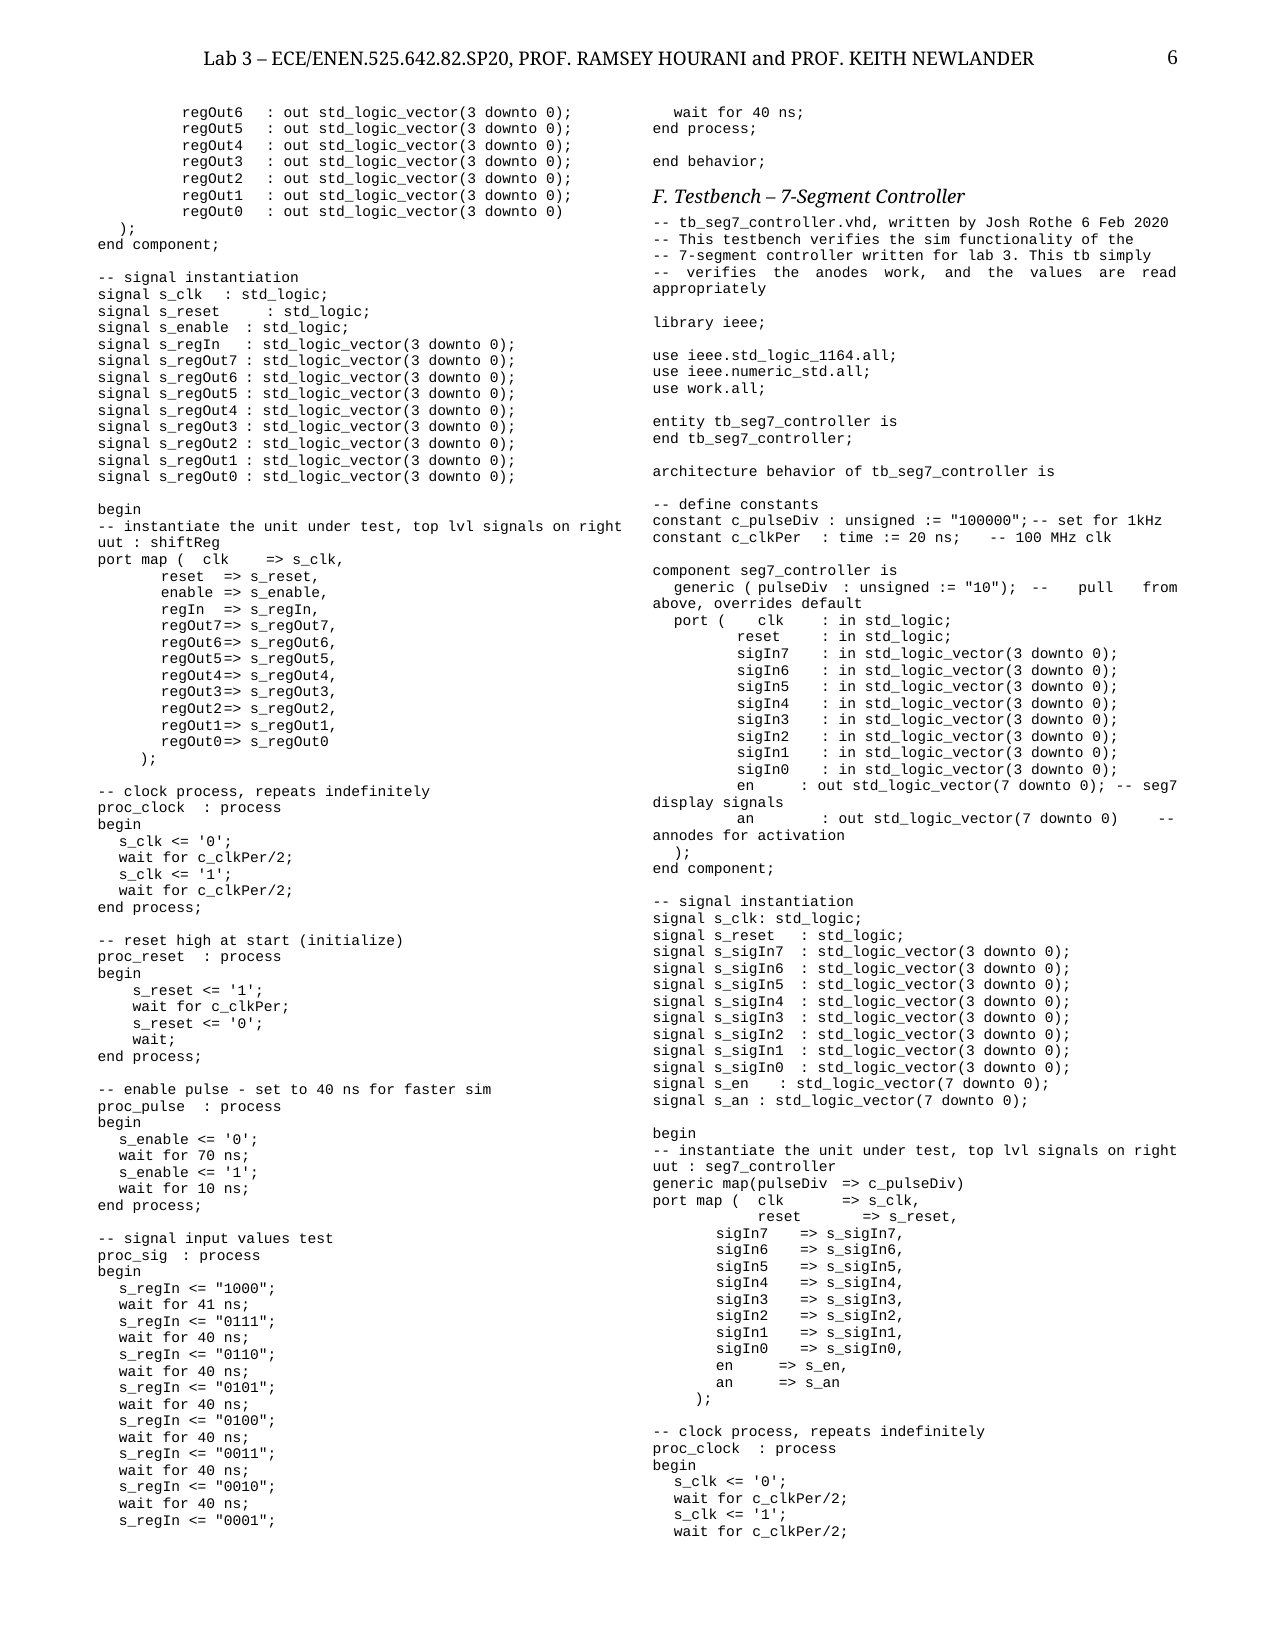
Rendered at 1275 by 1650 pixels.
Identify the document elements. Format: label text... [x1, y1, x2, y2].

text signal s_sigIn4 : std_logic_vector(3 downto 0); [652, 994, 1177, 1011]
text -- clock process, repeats indefinitely [97, 784, 622, 801]
text wait for c_clkPer/2; [97, 850, 622, 867]
text port map ( clk => s_clk, [97, 552, 622, 569]
text -- signal input values test [97, 1231, 622, 1248]
text end component; [97, 237, 622, 254]
text -- tb_seg7_controller.vhd, written by Josh Rothe 6 Feb 2020 [652, 216, 1177, 232]
text signal s_reset : std_logic; [652, 928, 1177, 944]
text begin [97, 502, 622, 519]
text -- 7-segment controller written for lab 3. This tb simply [652, 249, 1177, 265]
text end process; [97, 1198, 622, 1215]
text end component; [652, 861, 1177, 878]
text sigIn5 : in std_logic_vector(3 downto 0); [652, 679, 1177, 696]
text regOut2 => s_regOut2, [97, 701, 622, 718]
text sigIn4 : in std_logic_vector(3 downto 0); [652, 696, 1177, 712]
text -- enable pulse - set to 40 ns for faster sim [97, 1082, 622, 1099]
text s_regIn <= "1000"; [97, 1281, 622, 1297]
text proc_reset : process [97, 950, 622, 966]
subtitle Testbench – 7-Segment Controller [652, 184, 1177, 209]
text s_regIn <= "0111"; [97, 1314, 622, 1331]
text signal s_clk : std_logic; [652, 911, 1177, 928]
text signal s_regOut2 : std_logic_vector(3 downto 0); [97, 436, 622, 453]
text regIn => s_regIn, [97, 602, 622, 618]
text reset : in std_logic; [652, 629, 1177, 646]
text library ieee; [652, 315, 1177, 331]
text begin [97, 966, 622, 983]
text signal s_sigIn6 : std_logic_vector(3 downto 0); [652, 961, 1177, 977]
text signal s_regOut4 : std_logic_vector(3 downto 0); [97, 403, 622, 420]
text signal s_sigIn3 : std_logic_vector(3 downto 0); [652, 1011, 1177, 1027]
text signal s_en : std_logic_vector(7 downto 0); [652, 1077, 1177, 1093]
text wait; [97, 1032, 622, 1049]
text s_clk <= '1'; [97, 867, 622, 883]
text regOut1 : out std_logic_vector(3 downto 0); [97, 188, 622, 204]
text sigIn0 : in std_logic_vector(3 downto 0); [652, 762, 1177, 779]
text signal s_regIn : std_logic_vector(3 downto 0); [97, 337, 622, 353]
text generic map(pulseDiv => c_pulseDiv) [652, 1176, 1177, 1193]
text use ieee.std_logic_1164.all; [652, 348, 1177, 364]
text begin [97, 817, 622, 834]
text begin [97, 1115, 622, 1132]
text s_reset <= '0'; [97, 1016, 622, 1032]
text regOut0 => s_regOut0 [97, 734, 622, 751]
text signal s_regOut7 : std_logic_vector(3 downto 0); [97, 353, 622, 370]
text sigIn6 : in std_logic_vector(3 downto 0); [652, 663, 1177, 679]
text -- signal instantiation [97, 271, 622, 287]
text use ieee.numeric_std.all; [652, 364, 1177, 381]
text an : out std_logic_vector(7 downto 0) -- annodes for activation [652, 812, 1177, 845]
text signal s_regOut0 : std_logic_vector(3 downto 0); [97, 469, 622, 486]
text end process; [97, 900, 622, 917]
text signal s_regOut6 : std_logic_vector(3 downto 0); [97, 370, 622, 387]
text s_enable <= '1'; [97, 1165, 622, 1182]
text s_clk <= '0'; [652, 1474, 1177, 1491]
text sigIn7 => s_sigIn7, [652, 1226, 1177, 1242]
text constant c_pulseDiv : unsigned := "100000"; -- set for 1kHz [652, 514, 1177, 530]
text signal s_regOut3 : std_logic_vector(3 downto 0); [97, 420, 622, 436]
text regOut5 => s_regOut5, [97, 652, 622, 668]
text generic ( pulseDiv : unsigned := "10"); -- pull from above, overrides default [652, 580, 1177, 613]
text wait for 40 ns; [97, 1430, 622, 1447]
text use work.all; [652, 381, 1177, 398]
text ); [97, 221, 622, 237]
text sigIn0 => s_sigIn0, [652, 1342, 1177, 1358]
text signal s_sigIn2 : std_logic_vector(3 downto 0); [652, 1027, 1177, 1044]
text signal s_reset : std_logic; [97, 304, 622, 320]
text -- This testbench verifies the sim functionality of the [652, 232, 1177, 249]
text reset => s_reset, [97, 569, 622, 585]
text signal s_sigIn1 : std_logic_vector(3 downto 0); [652, 1044, 1177, 1060]
text enable => s_enable, [97, 585, 622, 602]
text signal s_an : std_logic_vector(7 downto 0); [652, 1093, 1177, 1110]
text regOut6 : out std_logic_vector(3 downto 0); [97, 105, 622, 122]
text -- signal instantiation [652, 894, 1177, 911]
text wait for 10 ns; [97, 1182, 622, 1198]
text begin [652, 1126, 1177, 1143]
text uut : seg7_controller [652, 1159, 1177, 1176]
text architecture behavior of tb_seg7_controller is [652, 464, 1177, 481]
text s_clk <= '0'; [97, 834, 622, 850]
text sigIn3 : in std_logic_vector(3 downto 0); [652, 712, 1177, 729]
text s_clk <= '1'; [652, 1507, 1177, 1524]
text regOut6 => s_regOut6, [97, 635, 622, 652]
text proc_sig : process [97, 1248, 622, 1264]
text wait for 40 ns; [97, 1331, 622, 1347]
text signal s_sigIn7 : std_logic_vector(3 downto 0); [652, 944, 1177, 961]
text proc_clock : process [97, 801, 622, 817]
text sigIn1 : in std_logic_vector(3 downto 0); [652, 746, 1177, 762]
text s_enable <= '0'; [97, 1132, 622, 1148]
text regOut3 : out std_logic_vector(3 downto 0); [97, 155, 622, 171]
text end process; [652, 122, 1177, 138]
text proc_pulse : process [97, 1099, 622, 1115]
text -- instantiate the unit under test, top lvl signals on right [97, 519, 622, 536]
text reset => s_reset, [652, 1209, 1177, 1226]
text ); [652, 1391, 1177, 1408]
text s_regIn <= "0101"; [97, 1380, 622, 1397]
text wait for 40 ns; [97, 1397, 622, 1413]
text regOut2 : out std_logic_vector(3 downto 0); [97, 171, 622, 188]
text wait for 40 ns; [97, 1463, 622, 1480]
text constant c_clkPer : time := 20 ns; -- 100 MHz clk [652, 530, 1177, 547]
text ); [97, 751, 622, 767]
text end process; [97, 1049, 622, 1066]
text signal s_sigIn5 : std_logic_vector(3 downto 0); [652, 977, 1177, 994]
text signal s_enable : std_logic; [97, 320, 622, 337]
text signal s_regOut1 : std_logic_vector(3 downto 0); [97, 453, 622, 469]
text -- clock process, repeats indefinitely [652, 1424, 1177, 1441]
text sigIn5 => s_sigIn5, [652, 1259, 1177, 1276]
text sigIn1 => s_sigIn1, [652, 1325, 1177, 1342]
text wait for c_clkPer/2; [652, 1491, 1177, 1507]
text ); [652, 845, 1177, 861]
text wait for 41 ns; [97, 1297, 622, 1314]
text proc_clock : process [652, 1441, 1177, 1458]
text signal s_clk : std_logic; [97, 287, 622, 304]
text port ( clk : in std_logic; [652, 613, 1177, 629]
text regOut4 : out std_logic_vector(3 downto 0); [97, 138, 622, 155]
text wait for 40 ns; [97, 1364, 622, 1380]
text regOut4 => s_regOut4, [97, 668, 622, 685]
text en : out std_logic_vector(7 downto 0); -- seg7 display signals [652, 779, 1177, 812]
text -- reset high at start (initialize) [97, 933, 622, 950]
text signal s_regOut5 : std_logic_vector(3 downto 0); [97, 387, 622, 403]
text sigIn3 => s_sigIn3, [652, 1292, 1177, 1309]
text wait for c_clkPer/2; [652, 1524, 1177, 1541]
text s_regIn <= "0110"; [97, 1347, 622, 1364]
text s_regIn <= "0010"; [97, 1480, 622, 1496]
text -- instantiate the unit under test, top lvl signals on right [652, 1143, 1177, 1159]
text regOut3 => s_regOut3, [97, 685, 622, 701]
text s_regIn <= "0100"; [97, 1413, 622, 1430]
text end behavior; [652, 155, 1177, 171]
text an => s_an [652, 1375, 1177, 1391]
text entity tb_seg7_controller is [652, 414, 1177, 431]
text regOut5 : out std_logic_vector(3 downto 0); [97, 122, 622, 138]
text begin [97, 1264, 622, 1281]
text regOut0 : out std_logic_vector(3 downto 0) [97, 204, 622, 221]
text wait for 40 ns; [652, 105, 1177, 122]
text en => s_en, [652, 1358, 1177, 1375]
text wait for 70 ns; [97, 1148, 622, 1165]
text sigIn2 : in std_logic_vector(3 downto 0); [652, 729, 1177, 746]
text regOut7 => s_regOut7, [97, 618, 622, 635]
text end tb_seg7_controller; [652, 431, 1177, 447]
text sigIn7 : in std_logic_vector(3 downto 0); [652, 646, 1177, 663]
text s_reset <= '1'; [97, 983, 622, 999]
text sigIn2 => s_sigIn2, [652, 1309, 1177, 1325]
text sigIn6 => s_sigIn6, [652, 1242, 1177, 1259]
text -- define constants [652, 497, 1177, 514]
text begin [652, 1458, 1177, 1474]
text wait for 40 ns; [97, 1496, 622, 1513]
text port map ( clk => s_clk, [652, 1193, 1177, 1209]
text signal s_sigIn0 : std_logic_vector(3 downto 0); [652, 1060, 1177, 1077]
text s_regIn <= "0001"; [97, 1513, 622, 1529]
text s_regIn <= "0011"; [97, 1447, 622, 1463]
text -- verifies the anodes work, and the values are read appropriately [652, 265, 1177, 298]
text component seg7_controller is [652, 563, 1177, 580]
text sigIn4 => s_sigIn4, [652, 1276, 1177, 1292]
text wait for c_clkPer; [97, 999, 622, 1016]
text uut : shiftReg [97, 536, 622, 552]
text regOut1 => s_regOut1, [97, 718, 622, 734]
text wait for c_clkPer/2; [97, 883, 622, 900]
